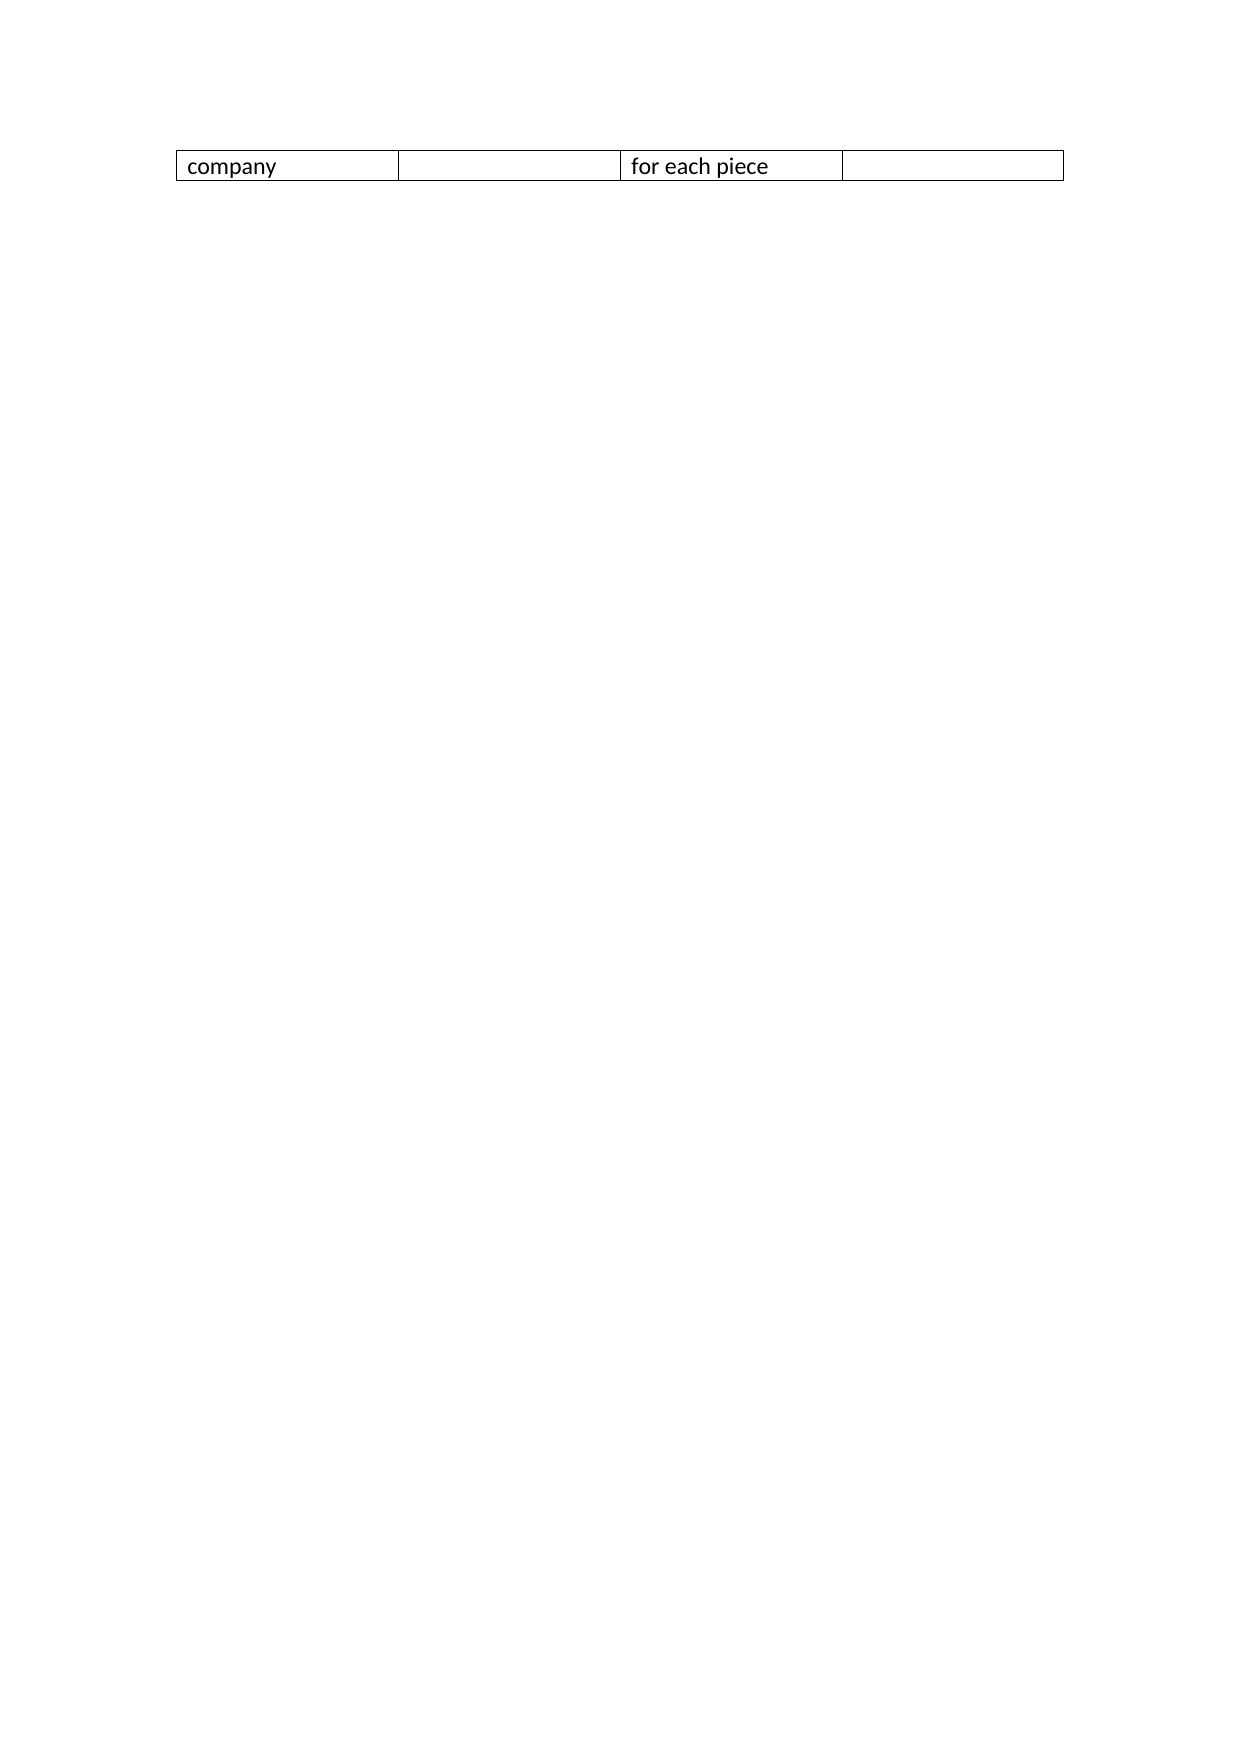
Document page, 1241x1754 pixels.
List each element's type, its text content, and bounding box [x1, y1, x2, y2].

table_cell Text [399, 151, 620, 180]
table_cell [621, 151, 842, 180]
table_cell [843, 151, 1063, 180]
table_cell Manufacture company [177, 151, 398, 180]
